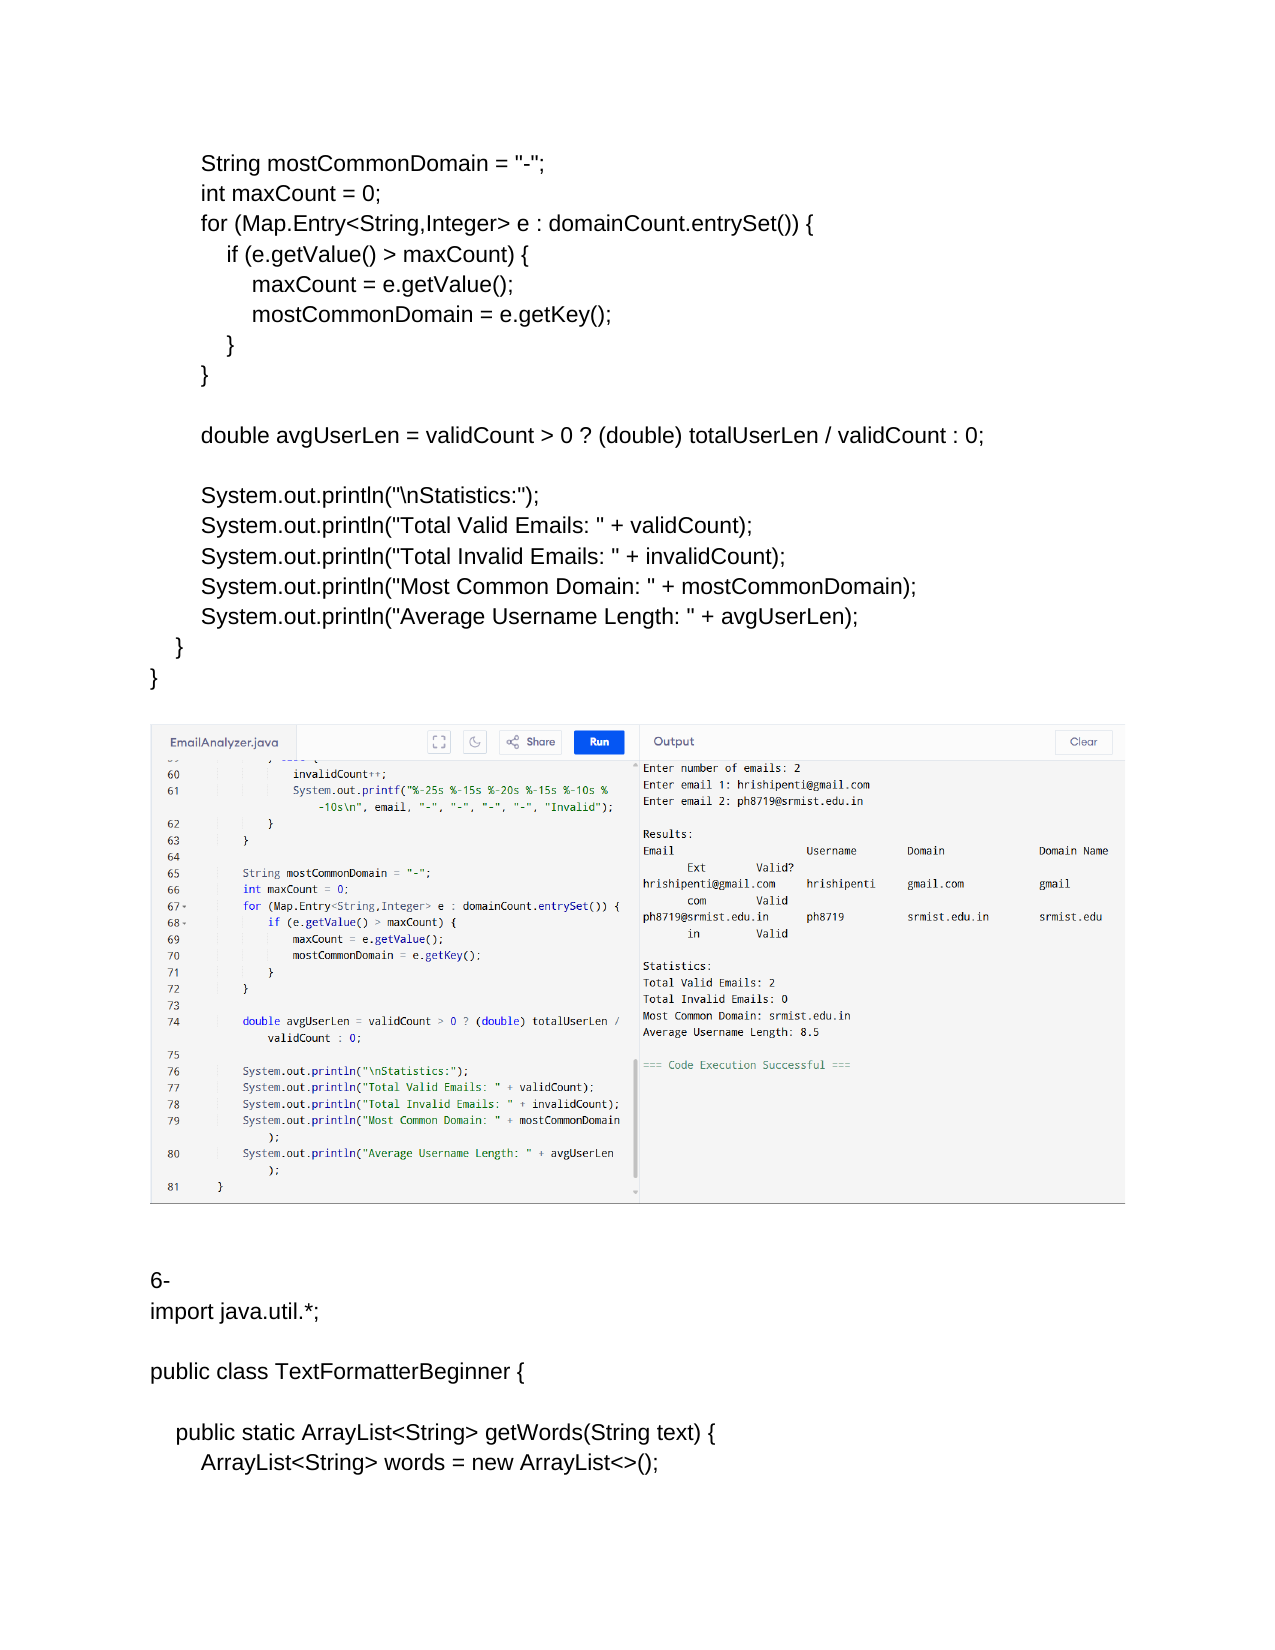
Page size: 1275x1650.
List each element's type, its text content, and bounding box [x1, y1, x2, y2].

picture [150, 723, 1125, 1204]
text if (e.getValue() > maxCount) { [150, 241, 1125, 267]
text System.out.println("Total Valid Emails: " + validCount); [150, 512, 1125, 539]
text System.out.println("\nStatistics:"); [150, 482, 1125, 509]
text maxCount = e.getValue(); [150, 271, 1125, 297]
text String mostCommonDomain = "-"; [150, 150, 1125, 176]
text ArrayList<String> words = new ArrayList<>(); [150, 1449, 1125, 1475]
text } [150, 331, 1125, 358]
text } [150, 663, 1125, 690]
text public class TextFormatterBeginner { [150, 1358, 1125, 1384]
text import java.util.*; [150, 1298, 1125, 1324]
text System.out.println("Most Common Domain: " + mostCommonDomain); [150, 573, 1125, 599]
text } [150, 361, 1125, 388]
text mostCommonDomain = e.getKey(); [150, 301, 1125, 327]
text } [150, 633, 1125, 660]
text public static ArrayList<String> getWords(String text) { [150, 1418, 1125, 1445]
text System.out.println("Total Invalid Emails: " + invalidCount); [150, 543, 1125, 569]
text for (Map.Entry<String,Integer> e : domainCount.entrySet()) { [150, 210, 1125, 237]
text System.out.println("Average Username Length: " + avgUserLen); [150, 603, 1125, 629]
text 6- [150, 1267, 1125, 1294]
text int maxCount = 0; [150, 180, 1125, 207]
text double avgUserLen = validCount > 0 ? (double) totalUserLen / validCount : 0; [150, 422, 1125, 448]
